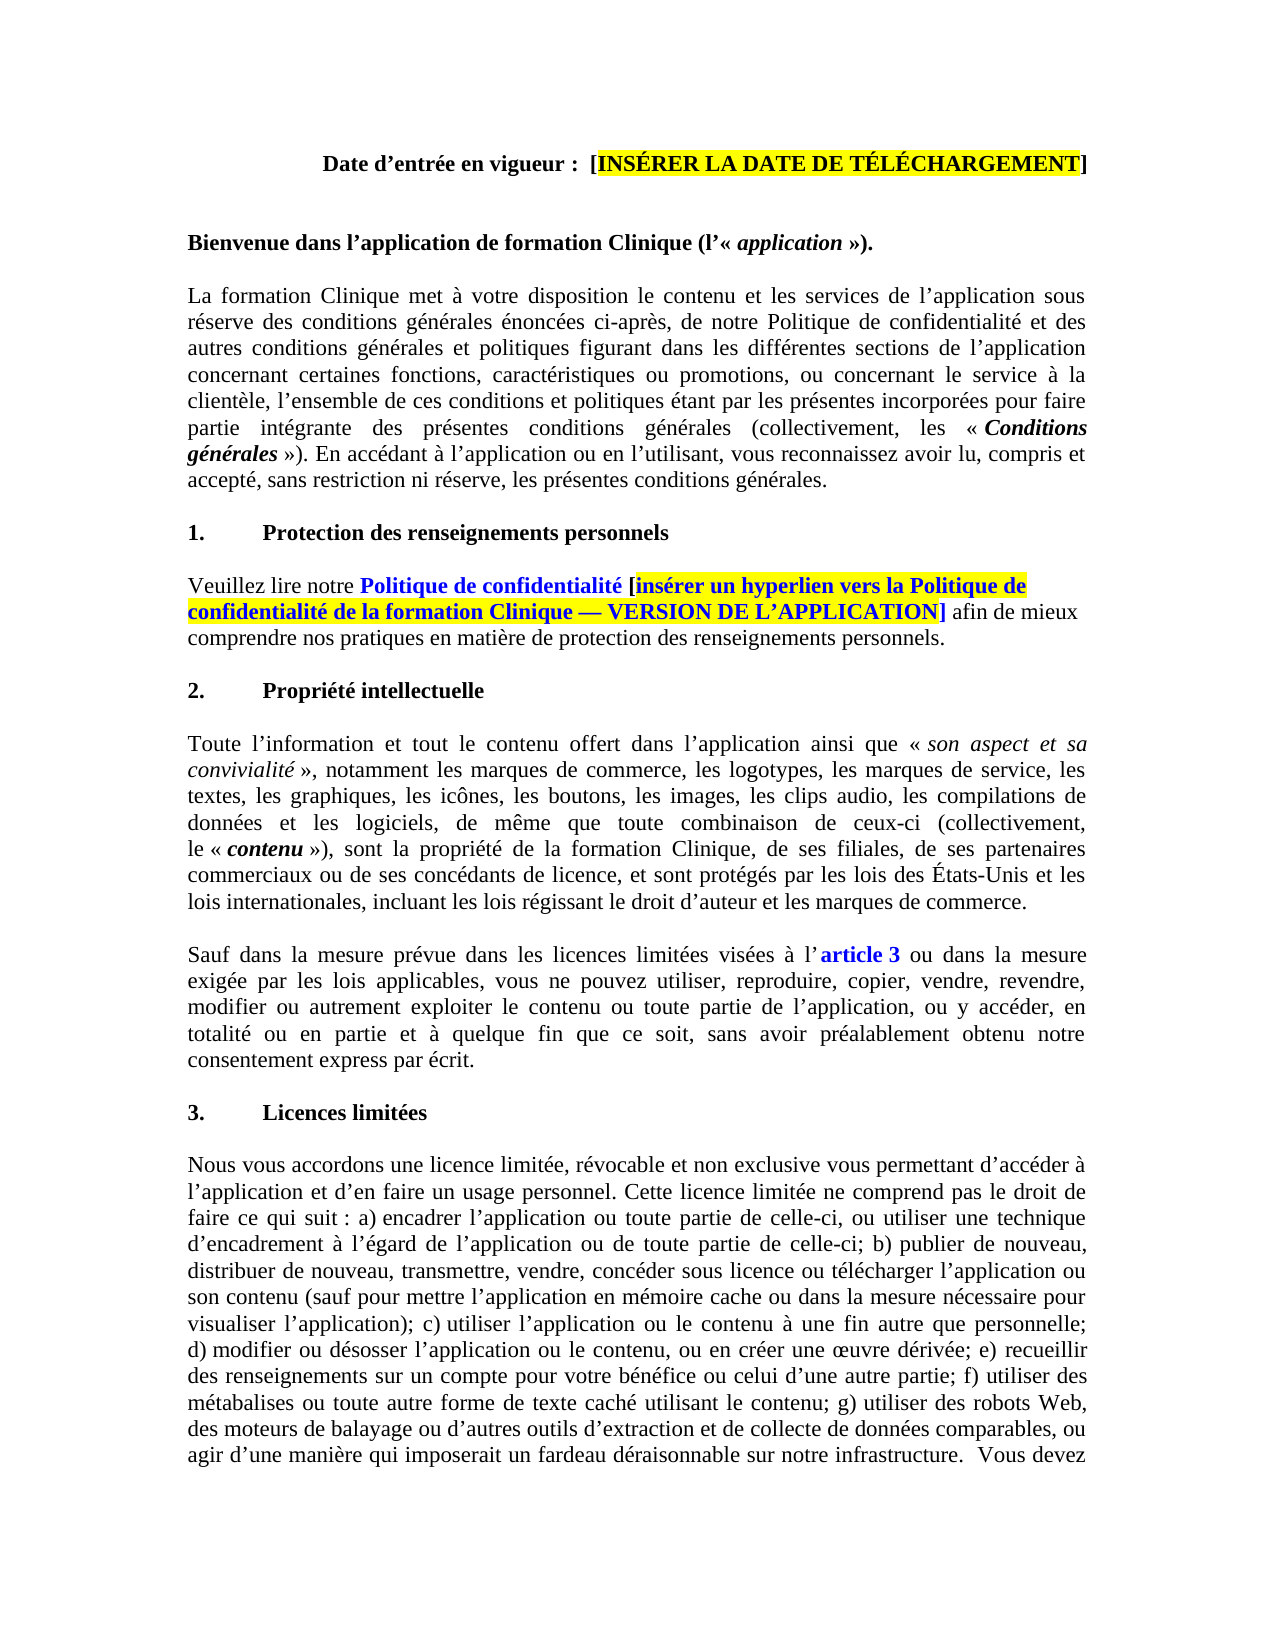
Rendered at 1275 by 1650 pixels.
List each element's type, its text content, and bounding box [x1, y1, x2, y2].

list Date d’entrée en vigueur : [INSÉRER LA DATE DE TÉLÉCHARGEMENT] [187, 150, 598, 176]
list Bienvenue dans l’application de formation Clinique (l’« application »). [187, 229, 1087, 255]
list Veuillez lire notre Politique de confidentialité [insérer un hyperlien vers la Politique de confidentialité de la formation Clinique — VERSION DE L’APPLICATION] afin de mieux comprendre nos pratiques en matière de protection des renseignements personnels. [187, 572, 1087, 651]
text La formation Clinique met à votre disposition le contenu et les services de l’application sous réserve des conditions générales énoncées ci-après, de notre Politique de confidentialité et des autres conditions générales et politiques figurant dans les différentes sections de l’application concernant certaines fonctions, caractéristiques ou promotions, ou concernant le service à la clientèle, l’ensemble de ces conditions et politiques étant par les présentes incorporées pour faire partie intégrante des présentes conditions générales (collectivement, les « Conditions générales »). En accédant à l’application ou en l’utilisant, vous reconnaissez avoir lu, compris et accepté, sans restriction ni réserve, les présentes conditions générales. [187, 282, 1087, 493]
text Sauf dans la mesure prévue dans les licences limitées visées à l’article 3 ou dans la mesure exigée par les lois applicables, vous ne pouvez utiliser, reproduire, copier, vendre, revendre, modifier ou autrement exploiter le contenu ou toute partie de l’application, ou y accéder, en totalité ou en partie et à quelque fin que ce soit, sans avoir préalablement obtenu notre consentement express par écrit. [187, 941, 1087, 1072]
text Toute l’information et tout le contenu offert dans l’application ainsi que « son aspect et sa convivialité », notamment les marques de commerce, les logotypes, les marques de service, les textes, les graphiques, les icônes, les boutons, les images, les clips audio, les compilations de données et les logiciels, de même que toute combinaison de ceux-ci (collectivement, le « contenu »), sont la propriété de la formation Clinique, de ses filiales, de ses partenaires commerciaux ou de ses concédants de licence, et sont protégés par les lois des États-Unis et les lois internationales, incluant les lois régissant le droit d’auteur et les marques de commerce. [187, 730, 1087, 914]
list Licences limitées [187, 1099, 1087, 1125]
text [187, 1151, 1087, 1468]
list Protection des renseignements personnels [187, 519, 1087, 545]
list Propriété intellectuelle [187, 677, 1087, 703]
